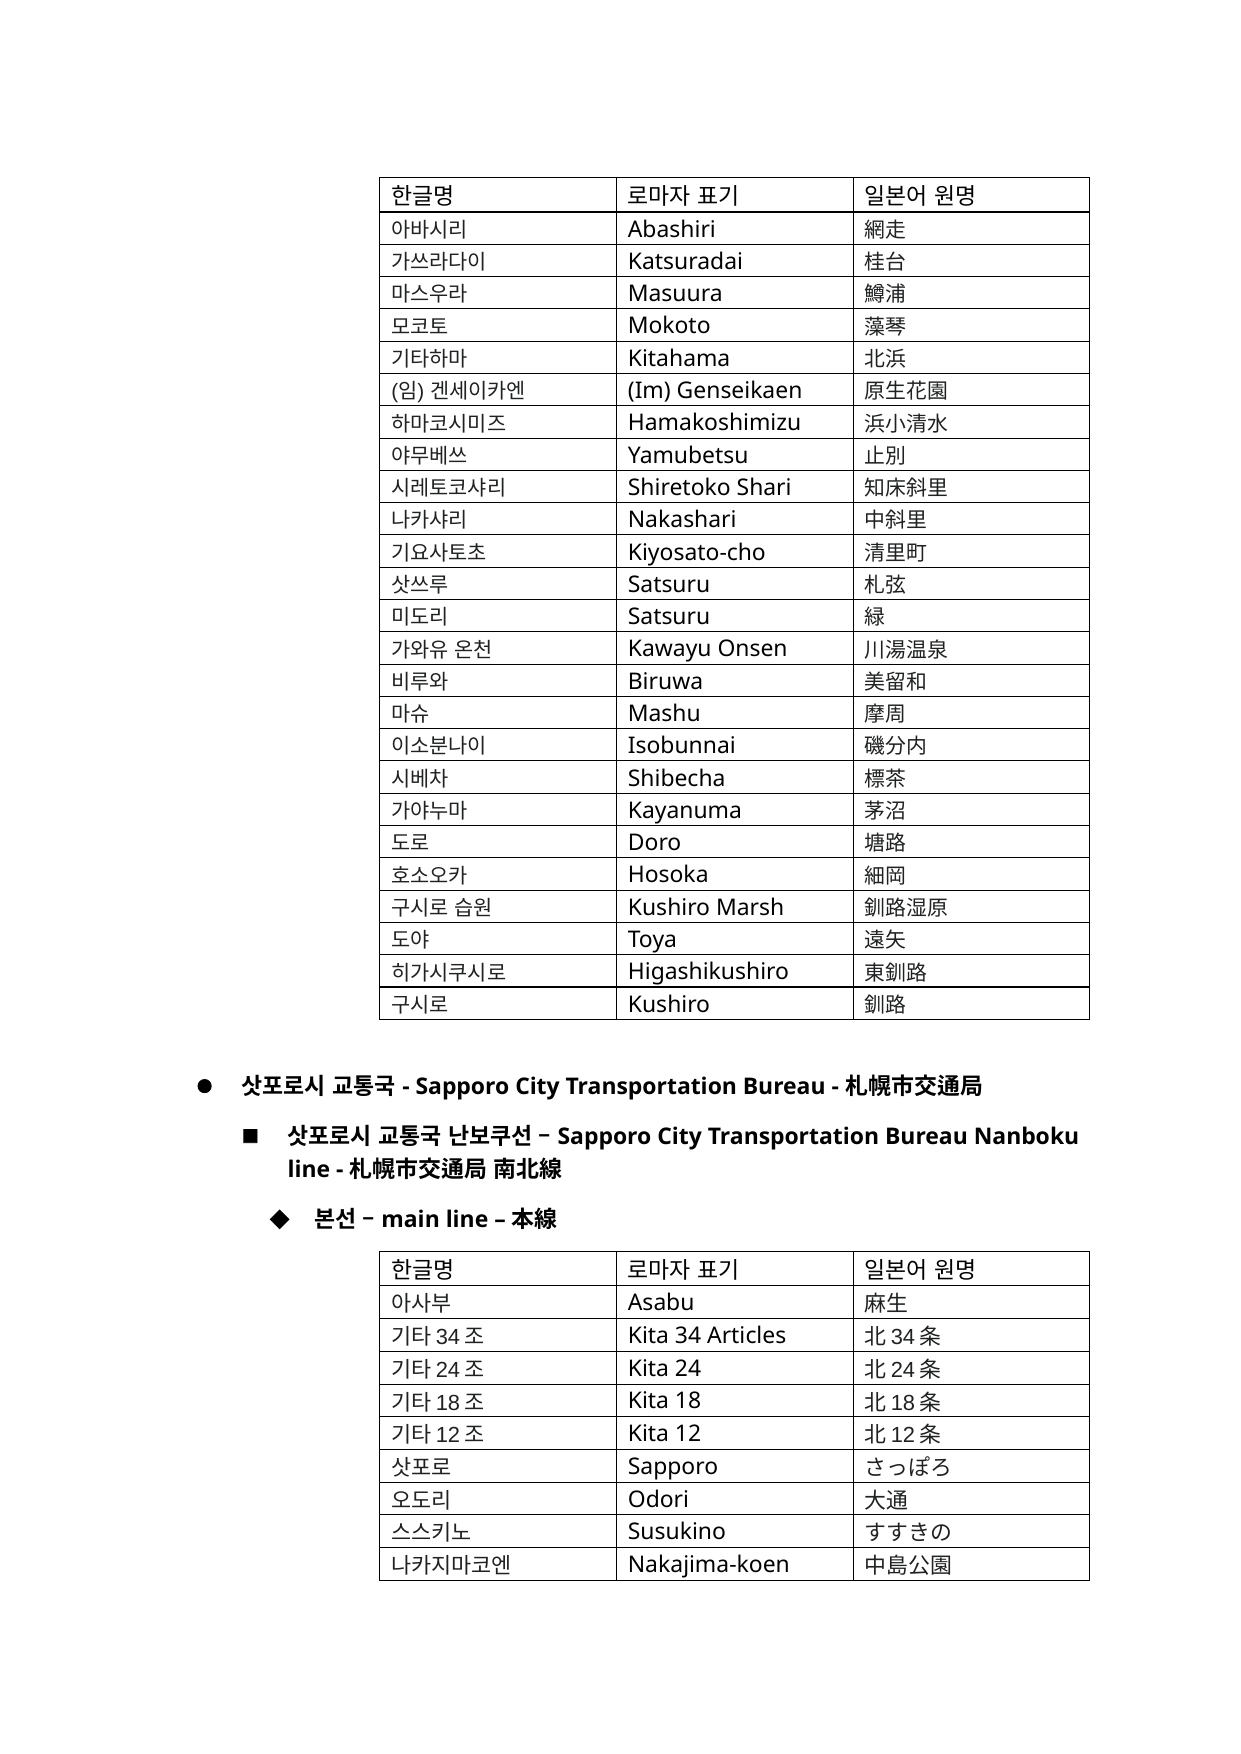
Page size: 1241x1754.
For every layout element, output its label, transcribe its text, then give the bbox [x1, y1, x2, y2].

table_cell 기타34조 [380, 1319, 616, 1351]
table_cell 塘路 [854, 826, 1089, 857]
table_cell 原生花園 [854, 374, 1089, 405]
table_header 일본어 원명 [854, 1252, 1089, 1285]
table_cell 가야누마 [380, 794, 616, 825]
table_cell 釧路 [854, 988, 1089, 1019]
table_cell Biruwa [617, 665, 853, 696]
table_cell 비루와 [380, 665, 616, 696]
table_cell Isobunnai [617, 729, 853, 760]
table_cell Yamubetsu [617, 439, 853, 470]
table_cell Kawayu Onsen [617, 632, 853, 663]
table_cell Sapporo [617, 1450, 853, 1482]
table_cell Hamakoshimizu [617, 406, 853, 437]
table_cell 遠矢 [854, 923, 1089, 954]
table_cell 도야 [380, 923, 616, 954]
table_cell 기타12조 [380, 1417, 616, 1449]
table_cell Kushiro Marsh [617, 891, 853, 922]
table_cell 아사부 [380, 1286, 616, 1318]
list 삿포로시 교통국 난보쿠선 – Sapporo City Transportation Bureau Nanboku line - 札幌市交通局 南北線 [242, 1118, 1090, 1184]
table_cell Mokoto [617, 309, 853, 341]
table_cell Toya [617, 923, 853, 954]
table_cell Abashiri [617, 213, 853, 244]
table_cell Shiretoko Shari [617, 471, 853, 502]
table_cell 마슈 [380, 697, 616, 728]
table_cell (Im) Genseikaen [617, 374, 853, 405]
table_cell 磯分内 [854, 729, 1089, 760]
table_cell 知床斜里 [854, 471, 1089, 502]
table_cell Kayanuma [617, 794, 853, 825]
table_cell Nakashari [617, 503, 853, 534]
table_cell 삿포로 [380, 1450, 616, 1482]
table_cell 北12条 [854, 1417, 1089, 1449]
table_cell Kita 18 [617, 1385, 853, 1416]
table_cell 川湯温泉 [854, 632, 1089, 663]
table_cell Kushiro [617, 988, 853, 1019]
table_cell Higashikushiro [617, 955, 853, 986]
table_cell 鱒浦 [854, 277, 1089, 308]
table_cell 이소분나이 [380, 729, 616, 760]
table_cell Susukino [617, 1515, 853, 1547]
table_cell Hosoka [617, 858, 853, 889]
table_cell 구시로 습원 [380, 891, 616, 922]
table_cell 北浜 [854, 342, 1089, 373]
table_cell 釧路湿原 [854, 891, 1089, 922]
table_cell 標茶 [854, 761, 1089, 793]
table_cell Kita 24 [617, 1352, 853, 1383]
table_cell 摩周 [854, 697, 1089, 728]
table_cell 미도리 [380, 600, 616, 631]
table_cell Doro [617, 826, 853, 857]
table_cell 나카샤리 [380, 503, 616, 534]
table_header 로마자 표기 [617, 178, 853, 211]
table_cell 止別 [854, 439, 1089, 470]
table_cell Kita 34 Articles [617, 1319, 853, 1351]
table_cell 가와유 온천 [380, 632, 616, 663]
table_cell 細岡 [854, 858, 1089, 889]
table_cell 浜小清水 [854, 406, 1089, 437]
table_cell 北18条 [854, 1385, 1089, 1416]
table_cell 시레토코샤리 [380, 471, 616, 502]
table_cell 히가시쿠시로 [380, 955, 616, 986]
list 삿포로시 교통국 - Sapporo City Transportation Bureau - 札幌市交通局 [196, 1068, 1090, 1101]
table_cell Satsuru [617, 568, 853, 599]
table_cell Asabu [617, 1286, 853, 1318]
table_cell 北24条 [854, 1352, 1089, 1383]
table_cell 구시로 [380, 988, 616, 1019]
table_cell 緑 [854, 600, 1089, 631]
table_cell 기타24조 [380, 1352, 616, 1383]
table_cell 모코토 [380, 309, 616, 341]
table_cell 桂台 [854, 245, 1089, 276]
table_header 한글명 [380, 178, 616, 211]
table_cell 札弦 [854, 568, 1089, 599]
table_cell 中斜里 [854, 503, 1089, 534]
table_cell 기요사토초 [380, 535, 616, 567]
table_cell 茅沼 [854, 794, 1089, 825]
table_cell 藻琴 [854, 309, 1089, 341]
table_cell 美留和 [854, 665, 1089, 696]
table_cell 大通 [854, 1483, 1089, 1514]
table_cell 北34条 [854, 1319, 1089, 1351]
table_cell Kitahama [617, 342, 853, 373]
table_cell Nakajima-koen [617, 1548, 853, 1580]
table_cell 스스키노 [380, 1515, 616, 1547]
table_cell すすきの [854, 1515, 1089, 1547]
table_cell 網走 [854, 213, 1089, 244]
table_cell 기타18조 [380, 1385, 616, 1416]
table_cell 호소오카 [380, 858, 616, 889]
table_cell 마스우라 [380, 277, 616, 308]
table_cell 나카지마코엔 [380, 1548, 616, 1580]
table_cell 麻生 [854, 1286, 1089, 1318]
table_cell Shibecha [617, 761, 853, 793]
table_cell 삿쓰루 [380, 568, 616, 599]
table_cell さっぽろ [854, 1450, 1089, 1482]
list 본선 – main line – 本線 [268, 1201, 1090, 1234]
table_cell 시베차 [380, 761, 616, 793]
table_cell (임) 겐세이카엔 [380, 374, 616, 405]
table_cell 東釧路 [854, 955, 1089, 986]
table_cell 아바시리 [380, 213, 616, 244]
table_cell 中島公園 [854, 1548, 1089, 1580]
table_cell Katsuradai [617, 245, 853, 276]
table_header 한글명 [380, 1252, 616, 1285]
table_cell 도로 [380, 826, 616, 857]
table_header 일본어 원명 [854, 178, 1089, 211]
table_cell 가쓰라다이 [380, 245, 616, 276]
table_cell 清里町 [854, 535, 1089, 567]
table_header 로마자 표기 [617, 1252, 853, 1285]
table_cell 오도리 [380, 1483, 616, 1514]
table_cell Satsuru [617, 600, 853, 631]
table_cell Kiyosato-cho [617, 535, 853, 567]
table_cell Odori [617, 1483, 853, 1514]
table_cell 야무베쓰 [380, 439, 616, 470]
table_cell 하마코시미즈 [380, 406, 616, 437]
table_cell Mashu [617, 697, 853, 728]
table_cell Kita 12 [617, 1417, 853, 1449]
table_cell Masuura [617, 277, 853, 308]
table_cell 기타하마 [380, 342, 616, 373]
